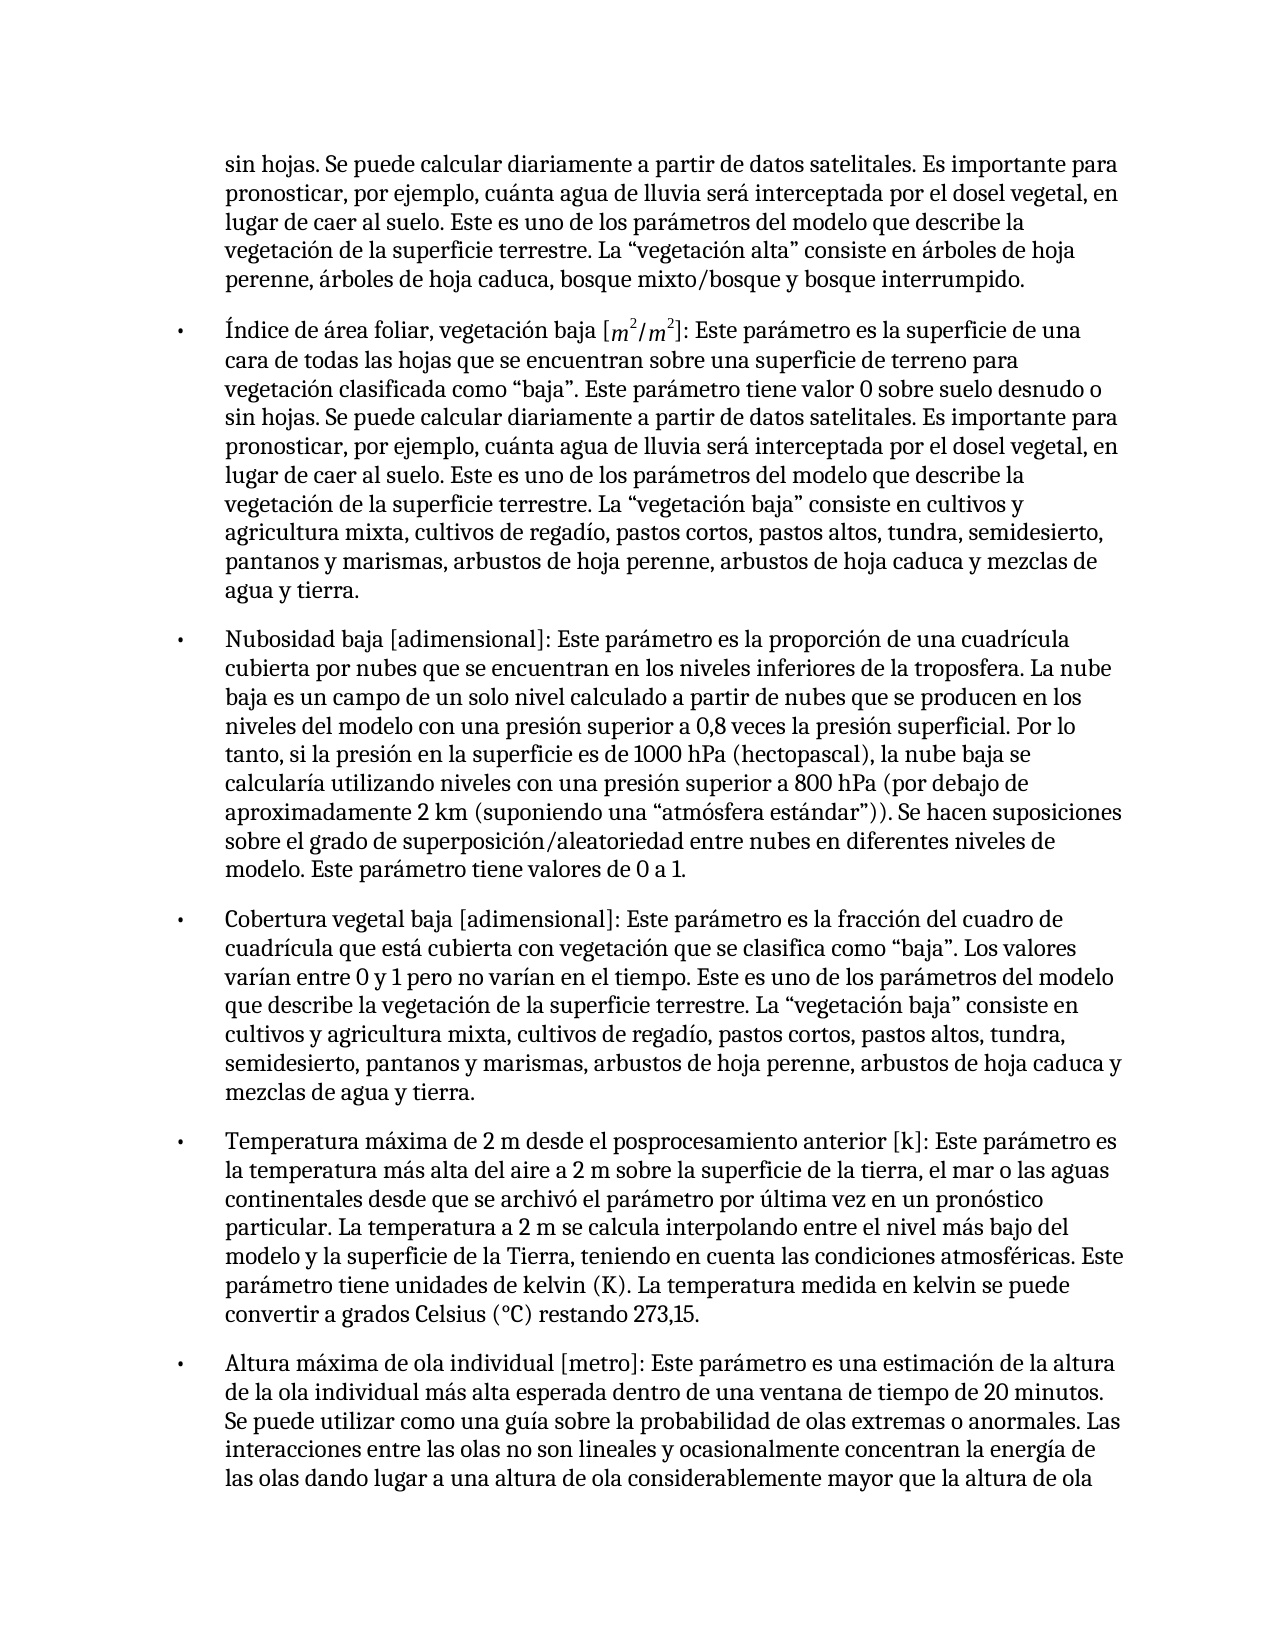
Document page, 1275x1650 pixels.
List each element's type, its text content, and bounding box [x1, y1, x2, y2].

list Nubosidad baja [adimensional]: Este parámetro es la proporción de una cuadrícula cubierta por nubes que se encuentran en los niveles inferiores de la troposfera. La nube baja es un campo de un solo nivel calculado a partir de nubes que se producen en los niveles del modelo con una presión superior a 0,8 veces la presión superficial. Por lo tanto, si la presión en la superficie es de 1000 hPa (hectopascal), la nube baja se calcularía utilizando niveles con una presión superior a 800 hPa (por debajo de aproximadamente 2 km (suponiendo una “atmósfera estándar”)). Se hacen suposiciones sobre el grado de superposición/aleatoriedad entre nubes en diferentes niveles de modelo. Este parámetro tiene valores de 0 a 1. [175, 625, 1125, 884]
list Temperatura máxima de 2 m desde el posprocesamiento anterior [k]: Este parámetro es la temperatura más alta del aire a 2 m sobre la superficie de la tierra, el mar o las aguas continentales desde que se archivó el parámetro por última vez en un pronóstico particular. La temperatura a 2 m se calcula interpolando entre el nivel más bajo del modelo y la superficie de la Tierra, teniendo en cuenta las condiciones atmosféricas. Este parámetro tiene unidades de kelvin (K). La temperatura medida en kelvin se puede convertir a grados Celsius (°C) restando 273,15. [175, 1127, 1125, 1328]
list Cobertura vegetal baja [adimensional]: Este parámetro es la fracción del cuadro de cuadrícula que está cubierta con vegetación que se clasifica como “baja”. Los valores varían entre 0 y 1 pero no varían en el tiempo. Este es uno de los parámetros del modelo que describe la vegetación de la superficie terrestre. La “vegetación baja” consiste en cultivos y agricultura mixta, cultivos de regadío, pastos cortos, pastos altos, tundra, semidesierto, pantanos y marismas, arbustos de hoja perenne, arbustos de hoja caduca y mezclas de agua y tierra. [175, 905, 1125, 1106]
list Índice de área foliar, vegetación baja []: Este parámetro es la superficie de una cara de todas las hojas que se encuentran sobre una superficie de terreno para vegetación clasificada como “baja”. Este parámetro tiene valor 0 sobre suelo desnudo o sin hojas. Se puede calcular diariamente a partir de datos satelitales. Es importante para pronosticar, por ejemplo, cuánta agua de lluvia será interceptada por el dosel vegetal, en lugar de caer al suelo. Este es uno de los parámetros del modelo que describe la vegetación de la superficie terrestre. La “vegetación baja” consiste en cultivos y agricultura mixta, cultivos de regadío, pastos cortos, pastos altos, tundra, semidesierto, pantanos y marismas, arbustos de hoja perenne, arbustos de hoja caduca y mezclas de agua y tierra. [175, 314, 1125, 604]
